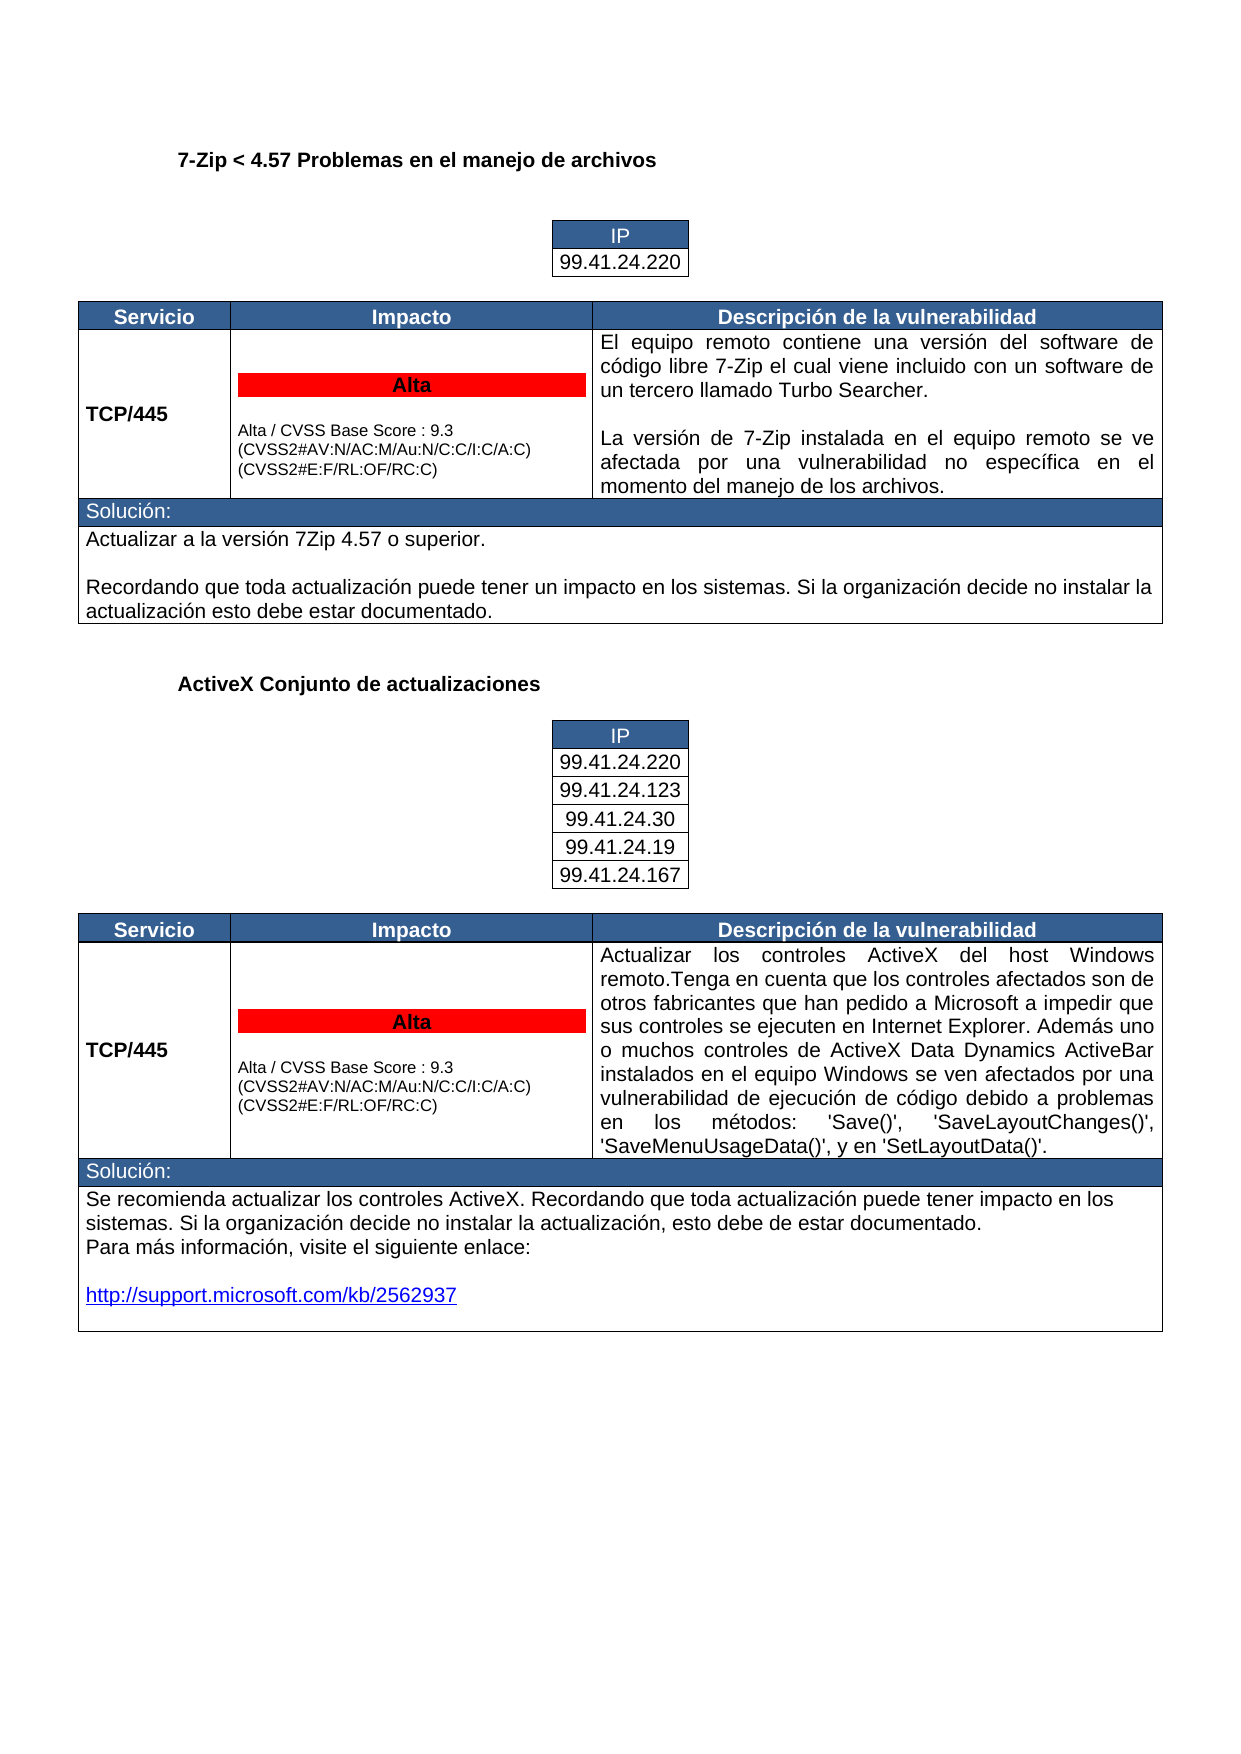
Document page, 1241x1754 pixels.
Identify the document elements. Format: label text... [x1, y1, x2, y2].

table_cell 99.41.24.220 [553, 249, 688, 276]
table_header IP [553, 721, 688, 748]
table_cell Alta Alta / CVSS Base Score : 9.3 (CVSS2#AV:N/AC:M/Au:N/C:C/I:C/A:C) (CVSS2#E:F/RL:OF/RC:C) [231, 330, 592, 498]
table_cell TCP/445 [79, 330, 230, 498]
table_header Servicio [79, 302, 230, 329]
table_cell Se recomienda actualizar los controles ActiveX. Recordando que toda actualización puede tener impacto en los sistemas. Si la organización decide no instalar la actualización, esto debe de estar documentado. Para más información, visite el siguiente enlace: http://support.microsoft.com/kb/2562937 [79, 1187, 1162, 1331]
table_cell TCP/445 [79, 943, 230, 1158]
table_header Descripción de la vulnerabilidad [593, 302, 1162, 329]
table_cell 99.41.24.19 [553, 833, 688, 860]
table_cell Alta Alta / CVSS Base Score : 9.3 (CVSS2#AV:N/AC:M/Au:N/C:C/I:C/A:C) (CVSS2#E:F/RL:OF/RC:C) [231, 943, 592, 1158]
table_cell 99.41.24.167 [553, 861, 688, 888]
table_cell Actualizar a la versión 7Zip 4.57 o superior. Recordando que toda actualización puede tener un impacto en los sistemas. Si la organización decide no instalar la actualización esto debe estar documentado. [79, 527, 1162, 623]
table_cell Solución: [79, 1159, 1162, 1186]
text ActiveX Conjunto de actualizaciones [177, 672, 1063, 696]
table_header IP [553, 221, 688, 248]
table_cell El equipo remoto contiene una versión del software de código libre 7-Zip el cual viene incluido con un software de un tercero llamado Turbo Searcher. La versión de 7-Zip instalada en el equipo remoto se ve afectada por una vulnerabilidad no específica en el momento del manejo de los archivos. [593, 330, 1162, 498]
table_cell 99.41.24.220 [553, 749, 688, 776]
text 7-Zip < 4.57 Problemas en el manejo de archivos [177, 148, 1063, 172]
table_cell Solución: [79, 499, 1162, 526]
table_cell 99.41.24.30 [553, 805, 688, 832]
table_header Impacto [231, 302, 592, 329]
table_header Servicio [79, 914, 230, 941]
table_header Descripción de la vulnerabilidad [593, 914, 1162, 941]
table_cell 99.41.24.123 [553, 777, 688, 804]
table_cell Actualizar los controles ActiveX del host Windows remoto.Tenga en cuenta que los controles afectados son de otros fabricantes que han pedido a Microsoft a impedir que sus controles se ejecuten en Internet Explorer. Además uno o muchos controles de ActiveX Data Dynamics ActiveBar instalados en el equipo Windows se ven afectados por una vulnerabilidad de ejecución de código debido a problemas en los métodos: 'Save()', 'SaveLayoutChanges()', 'SaveMenuUsageData()', y en 'SetLayoutData()'. [593, 943, 1162, 1158]
table_header Impacto [231, 914, 592, 941]
